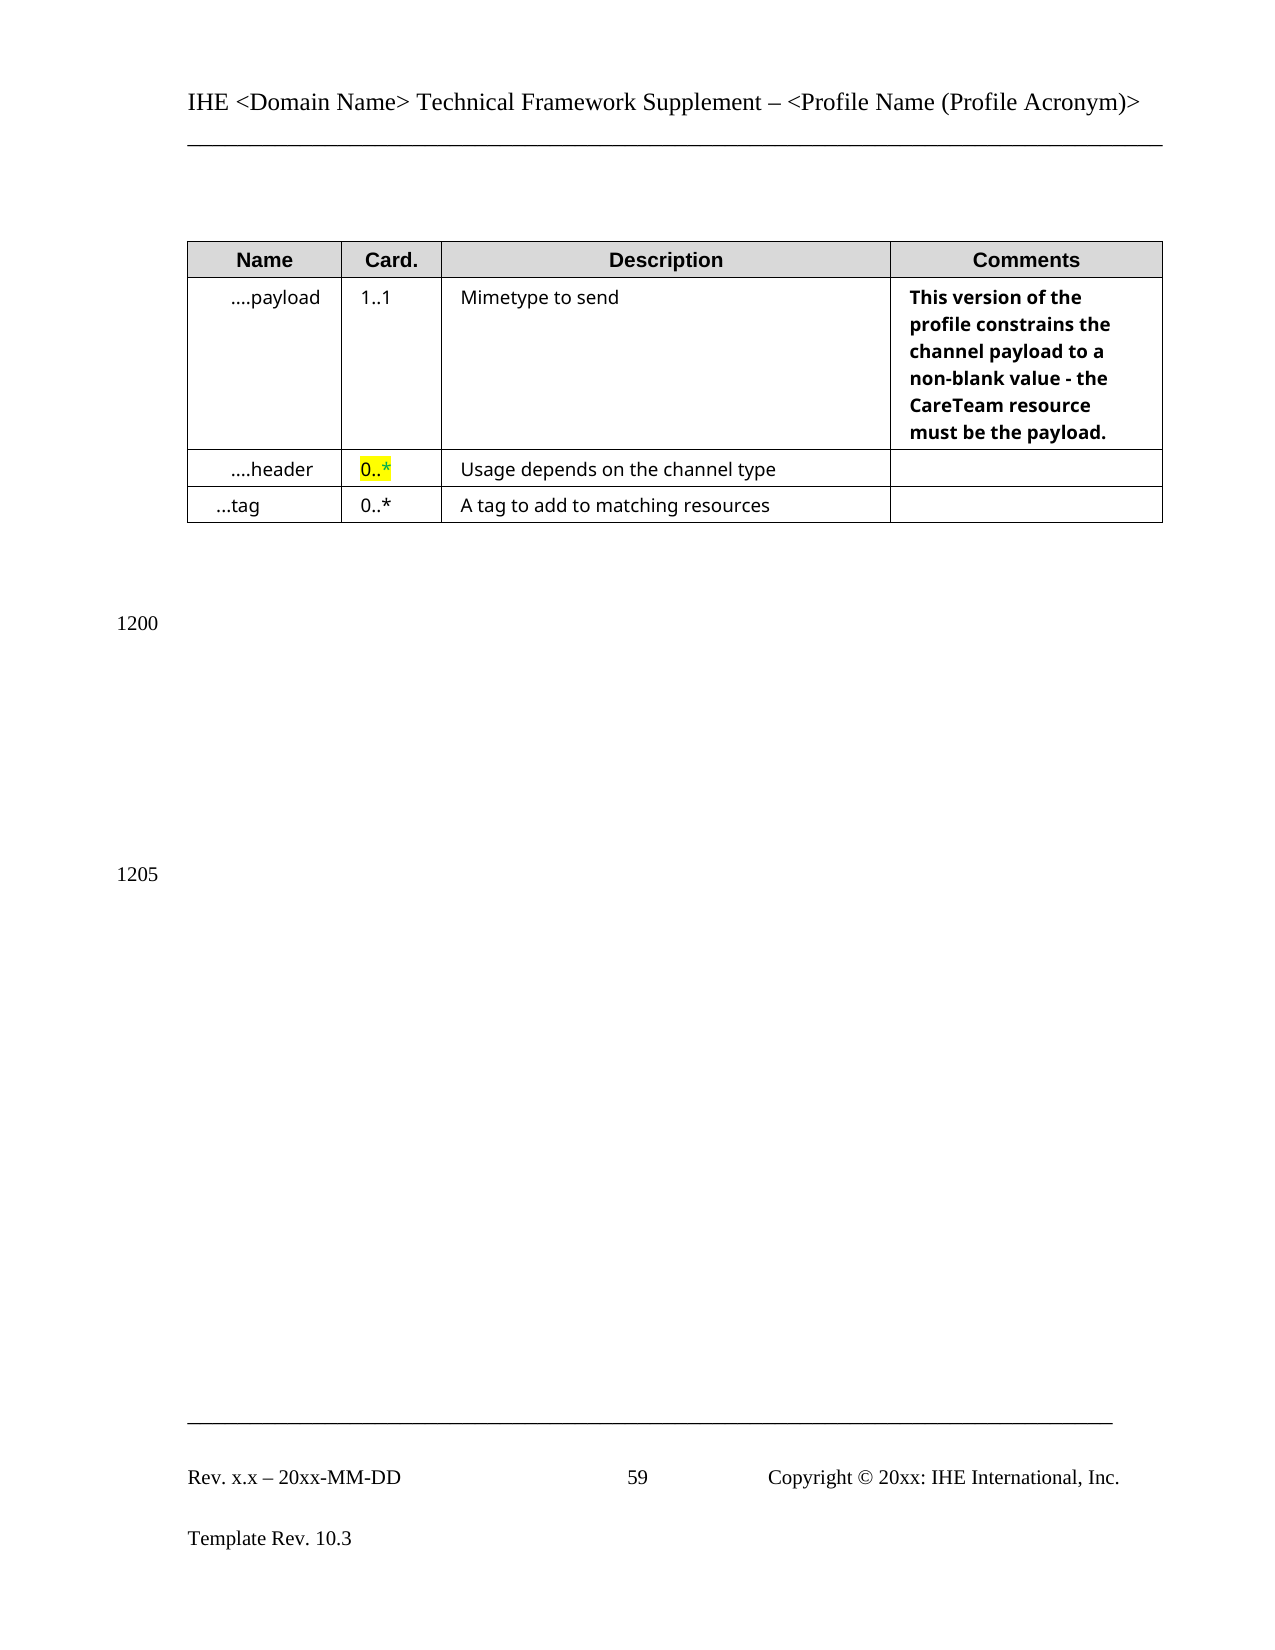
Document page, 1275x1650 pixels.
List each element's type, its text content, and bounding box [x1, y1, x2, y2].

table_cell ....payload [188, 278, 341, 449]
table_cell 0..* [342, 487, 441, 522]
table_cell ...tag [188, 487, 341, 522]
table_cell Mimetype to send [442, 278, 890, 449]
table_header Name [188, 242, 341, 277]
table_header Description [442, 242, 890, 277]
table_cell [891, 450, 1162, 486]
table_cell [891, 487, 1162, 522]
table_header Comments [891, 242, 1162, 277]
table_cell This version of the profile constrains the channel payload to a non-blank value - the CareTeam resource must be the payload. [891, 278, 1162, 449]
table_header Card. [342, 242, 441, 277]
table_cell Usage depends on the channel type [442, 450, 890, 486]
table_cell ....header [188, 450, 341, 486]
table_cell 0..* [342, 450, 441, 486]
table_cell A tag to add to matching resources [442, 487, 890, 522]
table_cell 1..1 [342, 278, 441, 449]
